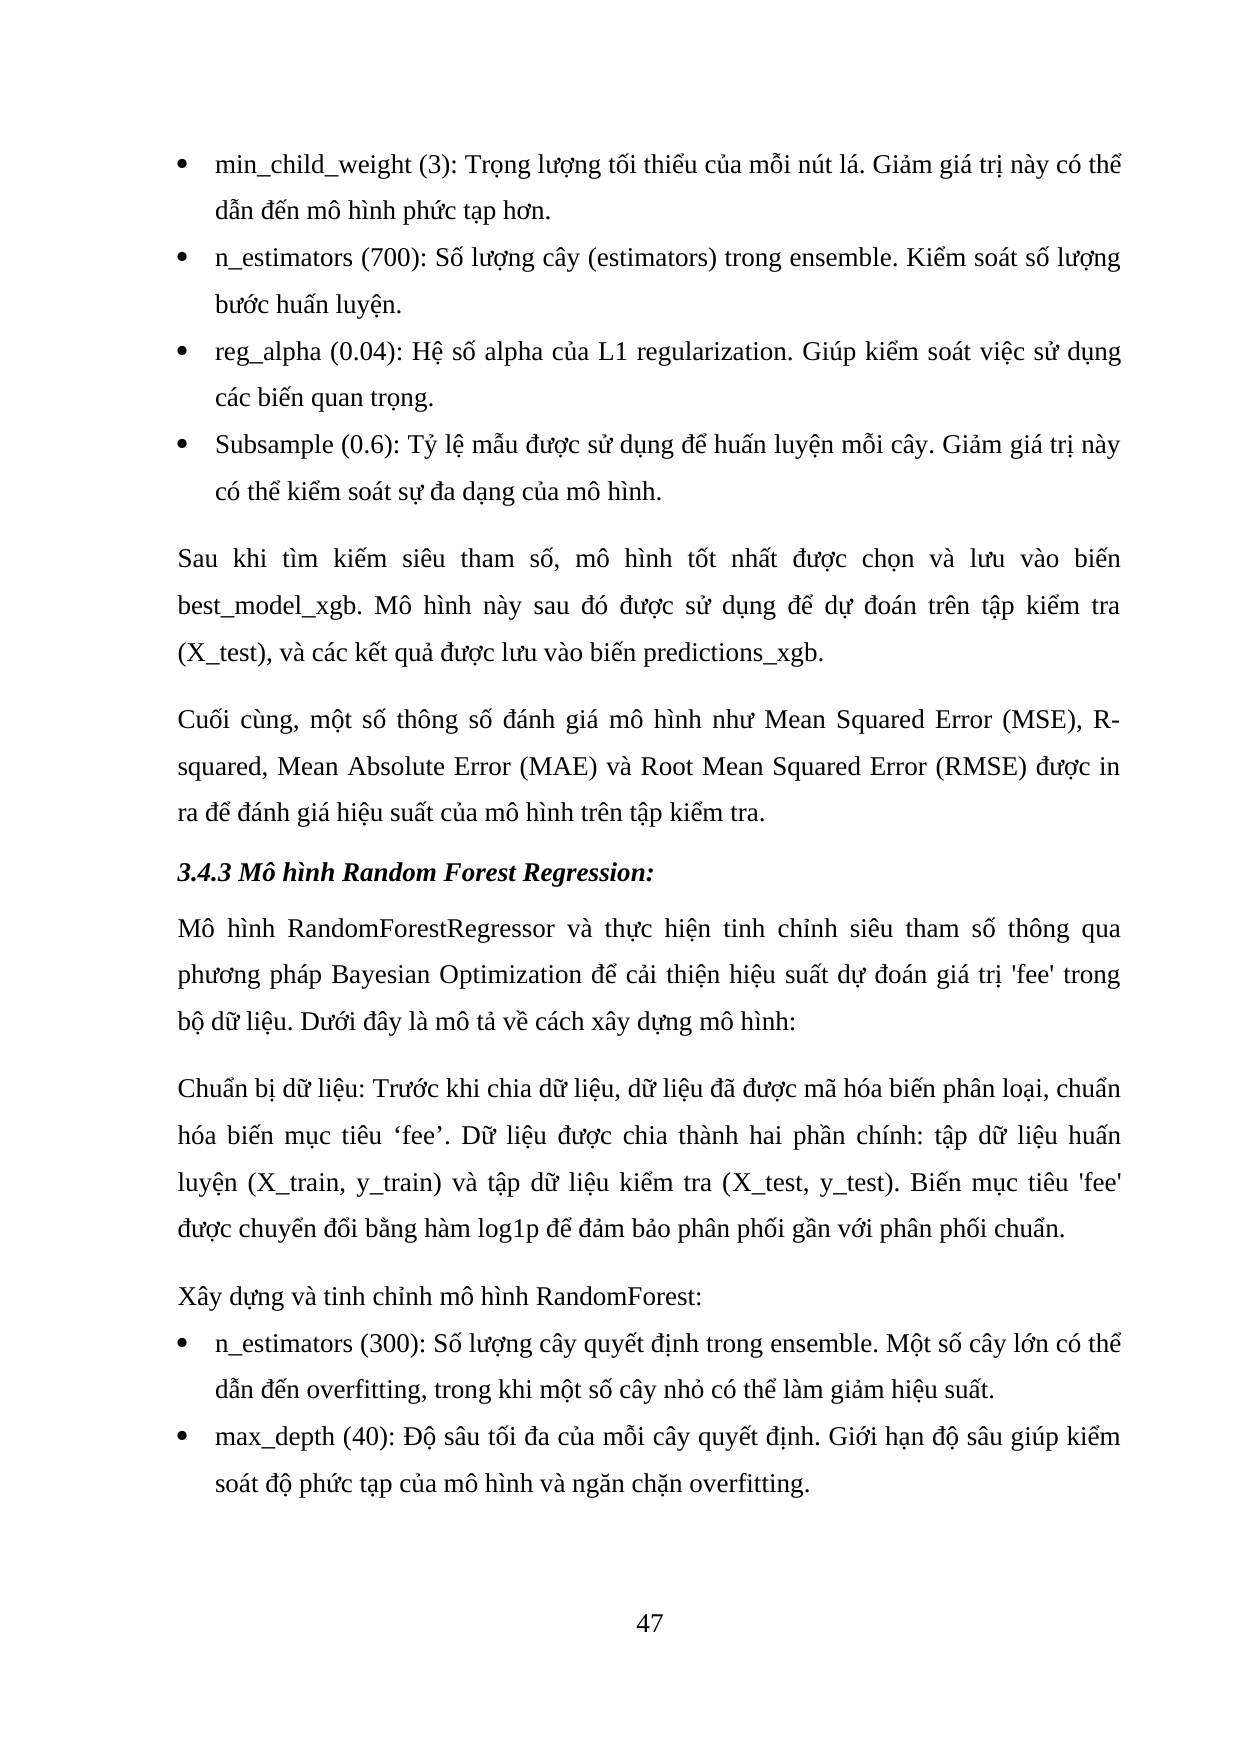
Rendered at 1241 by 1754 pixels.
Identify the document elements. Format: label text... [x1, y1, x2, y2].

text n_estimators (300): Số lượng cây quyết định trong ensemble. Một số cây lớn có thể dẫn đến overfitting, trong khi một số cây nhỏ có thể làm giảm hiệu suất. [177, 1327, 1122, 1405]
text min_child_weight (3): Trọng lượng tối thiểu của mỗi nút lá. Giảm giá trị này có thể dẫn đến mô hình phức tạp hơn. [177, 148, 1122, 226]
text n_estimators (700): Số lượng cây (estimators) trong ensemble. Kiểm soát số lượng bước huấn luyện. [177, 241, 1122, 319]
text Xây dựng và tinh chỉnh mô hình RandomForest: [177, 1280, 1122, 1311]
text Sau khi tìm kiếm siêu tham số, mô hình tốt nhất được chọn và lưu vào biến best_model_xgb. Mô hình này sau đó được sử dụng để dự đoán trên tập kiểm tra (X_test), và các kết quả được lưu vào biến predictions_xgb. [177, 542, 1122, 667]
text Subsample (0.6): Tỷ lệ mẫu được sử dụng để huấn luyện mỗi cây. Giảm giá trị này có thể kiểm soát sự đa dạng của mô hình. [177, 428, 1122, 506]
subtitle Mô hình Random Forest Regression: [177, 856, 1122, 887]
text Mô hình RandomForestRegressor và thực hiện tinh chỉnh siêu tham số thông qua phương pháp Bayesian Optimization để cải thiện hiệu suất dự đoán giá trị 'fee' trong bộ dữ liệu. Dưới đây là mô tả về cách xây dựng mô hình: [177, 912, 1122, 1036]
text Cuối cùng, một số thông số đánh giá mô hình như Mean Squared Error (MSE), R-squared, Mean Absolute Error (MAE) và Root Mean Squared Error (RMSE) được in ra để đánh giá hiệu suất của mô hình trên tập kiểm tra. [177, 703, 1122, 828]
text Chuẩn bị dữ liệu: Trước khi chia dữ liệu, dữ liệu đã được mã hóa biến phân loại, chuẩn hóa biến mục tiêu ‘fee’. Dữ liệu được chia thành hai phần chính: tập dữ liệu huấn luyện (X_train, y_train) và tập dữ liệu kiểm tra (X_test, y_test). Biến mục tiêu 'fee' được chuyển đổi bằng hàm log1p để đảm bảo phân phối gần với phân phối chuẩn. [177, 1073, 1122, 1244]
text max_depth (40): Độ sâu tối đa của mỗi cây quyết định. Giới hạn độ sâu giúp kiểm soát độ phức tạp của mô hình và ngăn chặn overfitting. [177, 1420, 1122, 1498]
text reg_alpha (0.04): Hệ số alpha của L1 regularization. Giúp kiểm soát việc sử dụng các biến quan trọng. [177, 334, 1122, 412]
